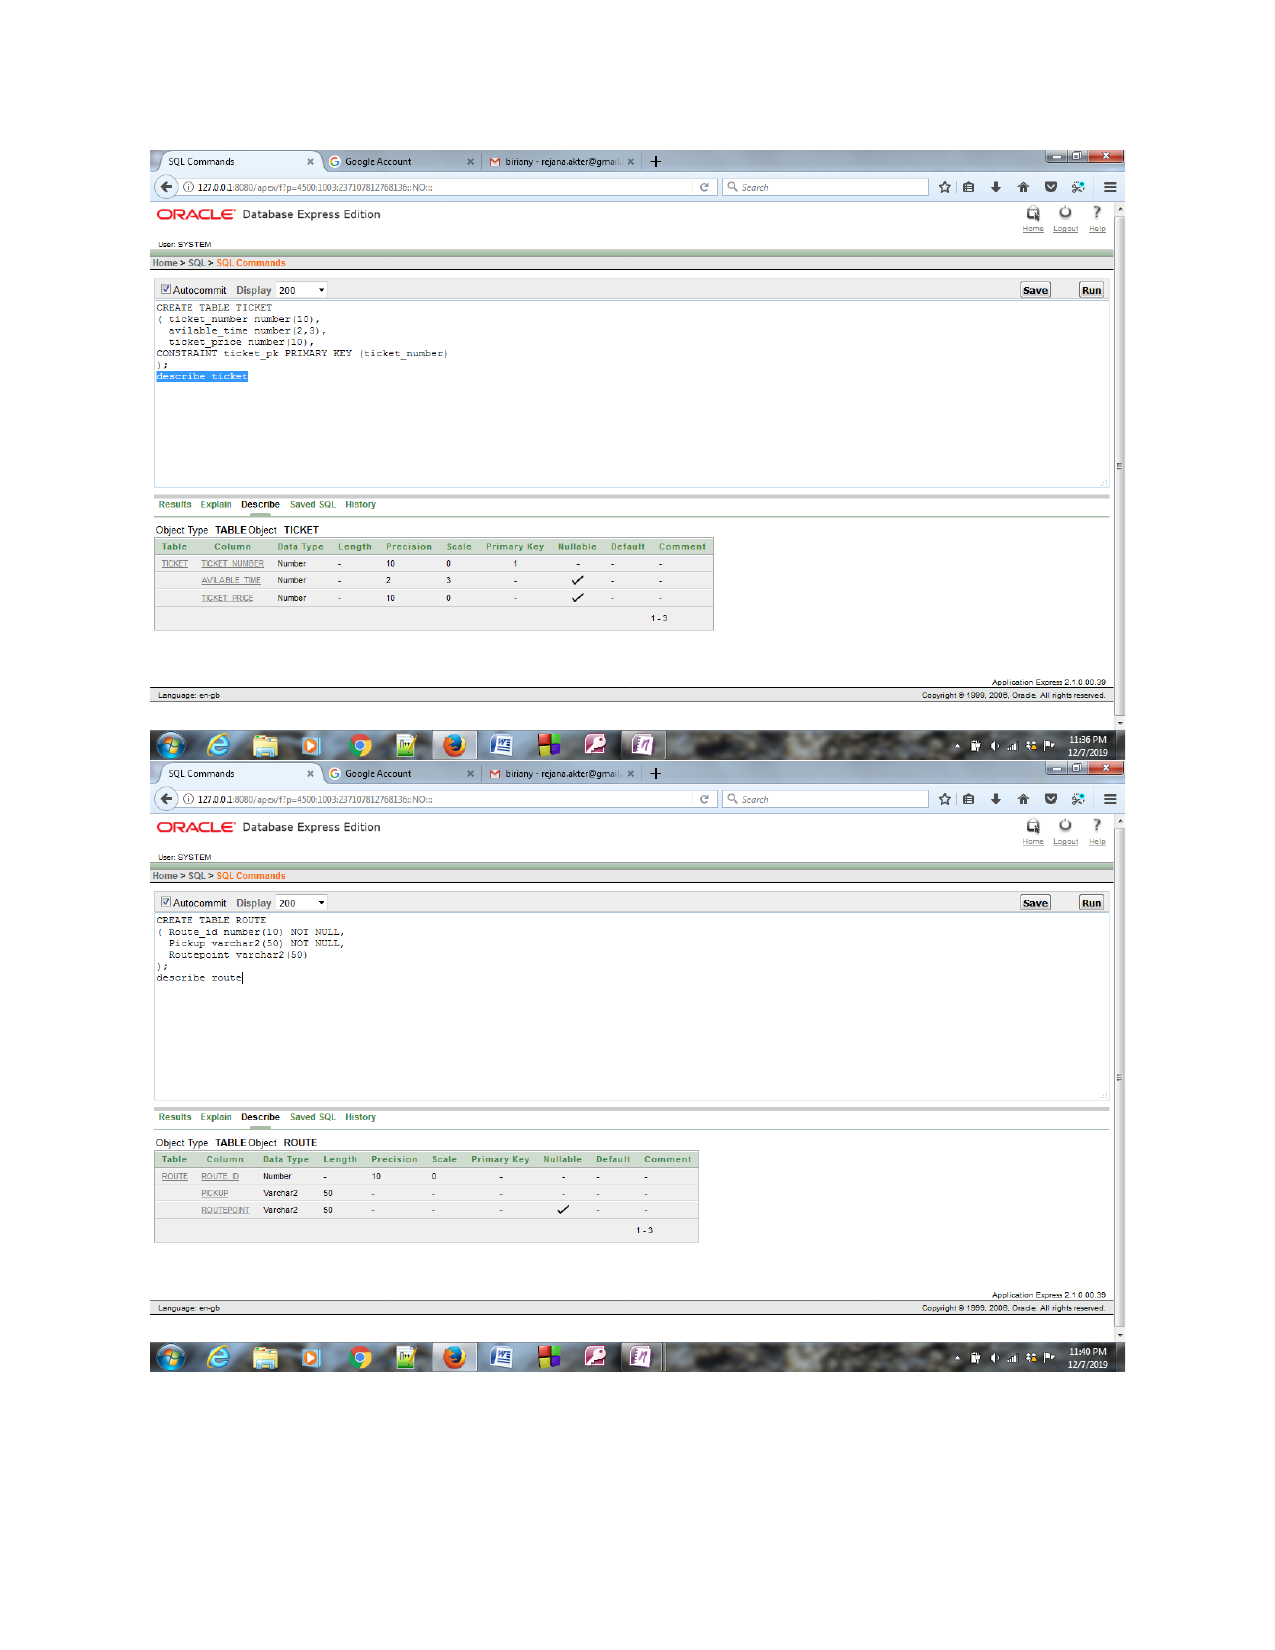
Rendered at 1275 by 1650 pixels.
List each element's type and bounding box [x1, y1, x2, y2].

picture [150, 150, 1125, 760]
picture [150, 761, 1125, 1372]
